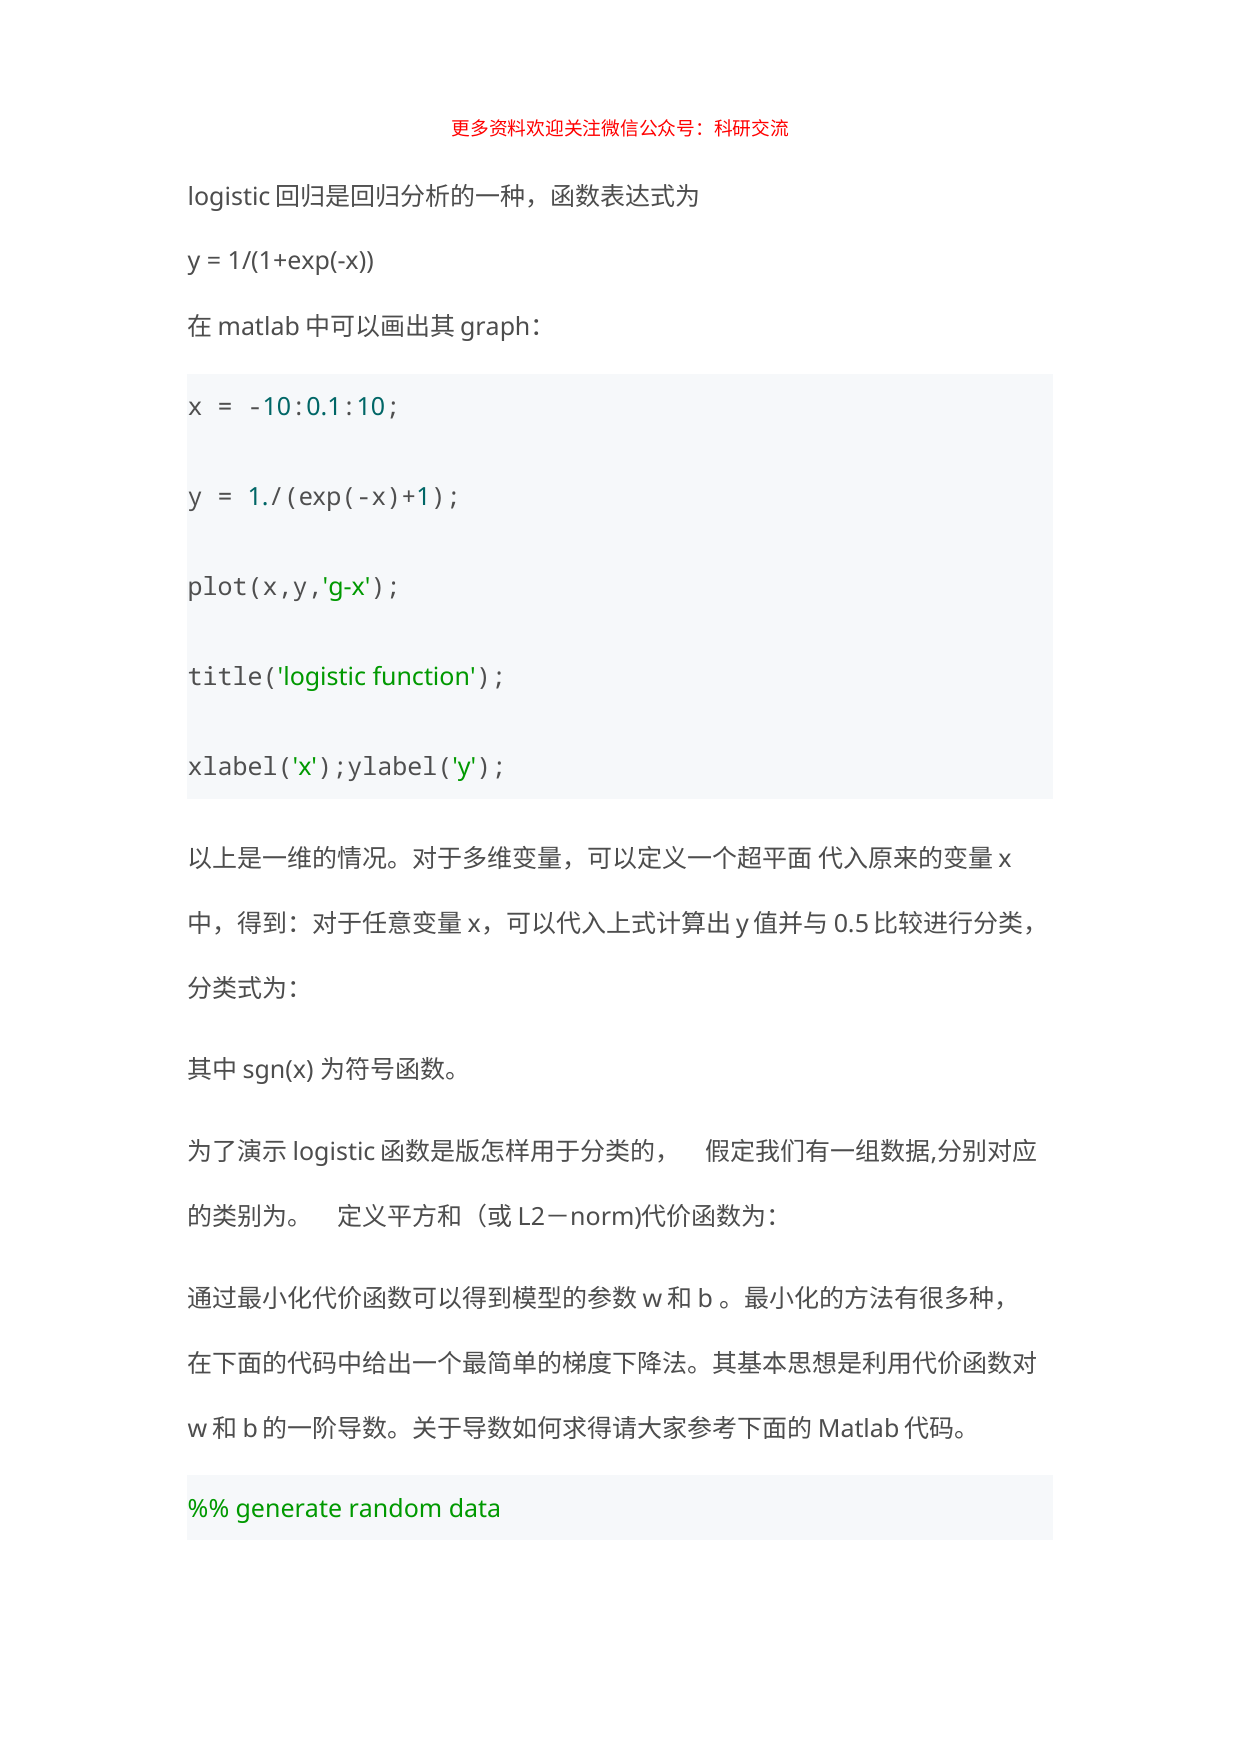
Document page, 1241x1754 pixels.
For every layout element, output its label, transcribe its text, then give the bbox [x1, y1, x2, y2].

text xlabel('x');ylabel('y'); [187, 734, 1053, 799]
text 以上是一维的情况。对于多维变量，可以定义一个超平面 代入原来的变量x中，得到：对于任意变量x，可以代入上式计算出y值并与0.5比较进行分类， 分类式为： [187, 824, 1053, 1019]
text y = 1./(exp(-x)+1); [187, 464, 1053, 529]
text plot(x,y,'g-x'); [187, 554, 1053, 619]
text 通过最小化代价函数可以得到模型的参数w和b 。最小化的方法有很多种， 在下面的代码中给出一个最简单的梯度下降法。其基本思想是利用代价函数对w和b的一阶导数。关于导数如何求得请大家参考下面的Matlab代码。 [187, 1264, 1053, 1459]
text %% generate random data [187, 1475, 1053, 1540]
text 为了演示logistic函数是版怎样用于分类的， 假定我们有一组数据,分别对应的类别为。 定义平方和（或L2－norm)代价函数为： [187, 1117, 1053, 1247]
text 其中sgn(x) 为符号函数。 [187, 1035, 1053, 1100]
text x = -10:0.1:10; [187, 374, 1053, 439]
text title('logistic function'); [187, 644, 1053, 709]
text logistic回归是回归分析的一种，函数表达式为 y = 1/(1+exp(-x)) 在matlab中可以画出其graph： [187, 162, 1053, 357]
